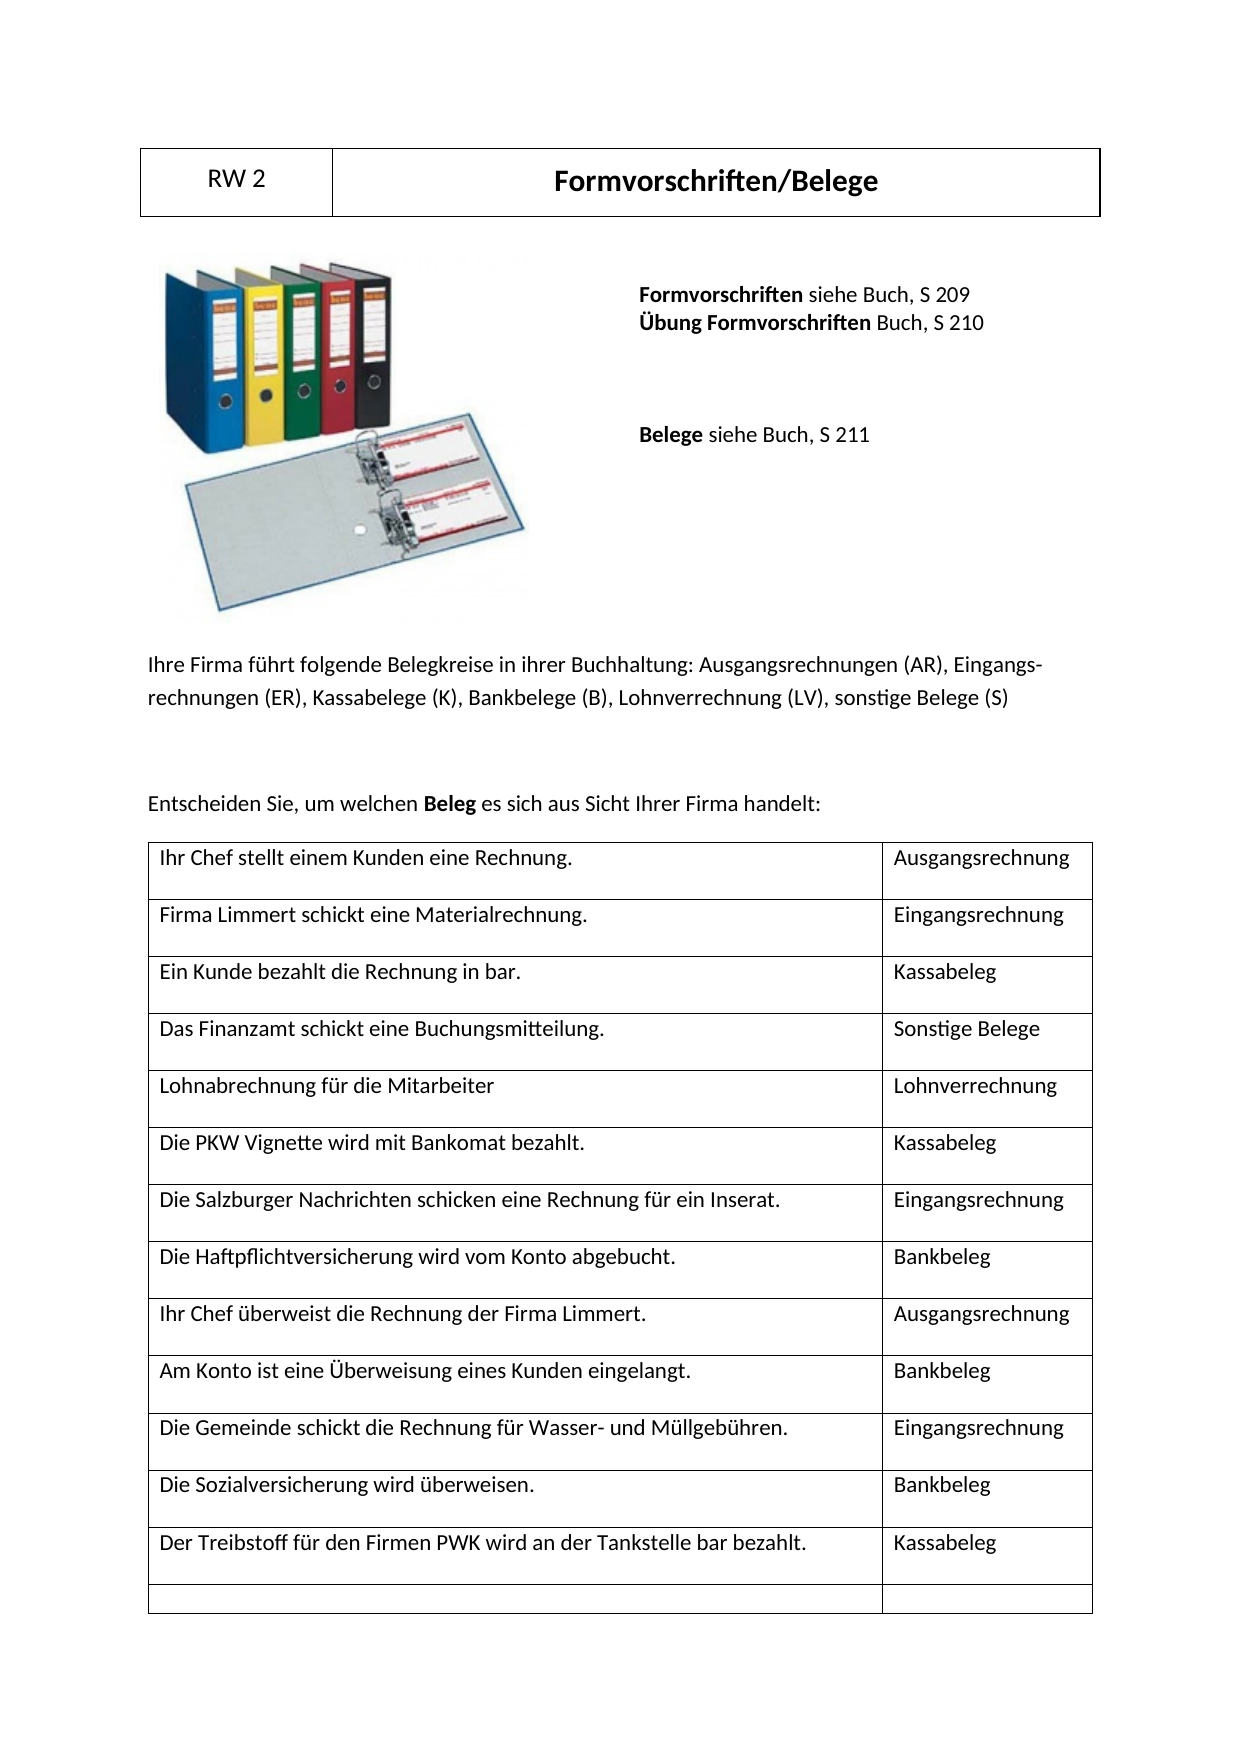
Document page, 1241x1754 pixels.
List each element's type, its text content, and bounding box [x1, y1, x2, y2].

table_cell [883, 1585, 1092, 1613]
table_header Ausgangsrechnung [883, 843, 1092, 899]
table_header Formvorschriften siehe Buch, S 209 Übung Formvorschriften Buch, S 210 Belege siehe Buch, S 211 [628, 252, 1093, 650]
table_cell Die Haftpflichtversicherung wird vom Konto abgebucht. [149, 1242, 882, 1298]
table_header RW 2 [141, 149, 332, 216]
table_cell Sonstige Belege [883, 1014, 1092, 1070]
table_cell Lohnabrechnung für die Mitarbeiter [149, 1071, 882, 1127]
table_cell Bankbeleg [883, 1471, 1092, 1527]
table_cell Eingangsrechnung [883, 1185, 1092, 1241]
table_header [148, 252, 628, 650]
table_cell Der Treibstoff für den Firmen PWK wird an der Tankstelle bar bezahlt. [149, 1528, 882, 1584]
table_cell Die Sozialversicherung wird überweisen. [149, 1471, 882, 1527]
table_cell Lohnverrechnung [883, 1071, 1092, 1127]
table_header Formvorschriften/Belege [333, 149, 1099, 216]
table_cell Kassabeleg [883, 957, 1092, 1013]
table_cell Die Salzburger Nachrichten schicken eine Rechnung für ein Inserat. [149, 1185, 882, 1241]
text Entscheiden Sie, um welchen Beleg es sich aus Sicht Ihrer Firma handelt: [148, 789, 1093, 817]
table_cell Eingangsrechnung [883, 1414, 1092, 1469]
table_cell Die Gemeinde schickt die Rechnung für Wasser- und Müllgebühren. [149, 1414, 882, 1469]
table_cell Das Finanzamt schickt eine Buchungsmitteilung. [149, 1014, 882, 1070]
table_cell Eingangsrechnung [883, 900, 1092, 956]
table_cell Bankbeleg [883, 1356, 1092, 1412]
table_cell Bankbeleg [883, 1242, 1092, 1298]
table_cell Kassabeleg [883, 1128, 1092, 1184]
table_header Ihr Chef stellt einem Kunden eine Rechnung. [149, 843, 882, 899]
table_cell Ausgangsrechnung [883, 1299, 1092, 1355]
text Ihre Firma führt folgende Belegkreise in ihrer Buchhaltung: Ausgangsrechnungen (AR), Eingangs-rechnungen (ER), Kassabelege (K), Bankbelege (B), Lohnverrechnung (LV), sonstige Belege (S) [148, 650, 1093, 711]
picture [158, 252, 530, 623]
table_cell [149, 1585, 882, 1613]
table_cell Die PKW Vignette wird mit Bankomat bezahlt. [149, 1128, 882, 1184]
table_cell Kassabeleg [883, 1528, 1092, 1584]
table_cell Ihr Chef überweist die Rechnung der Firma Limmert. [149, 1299, 882, 1355]
table_cell Ein Kunde bezahlt die Rechnung in bar. [149, 957, 882, 1013]
table_cell Am Konto ist eine Überweisung eines Kunden eingelangt. [149, 1356, 882, 1412]
table_cell Firma Limmert schickt eine Materialrechnung. [149, 900, 882, 956]
